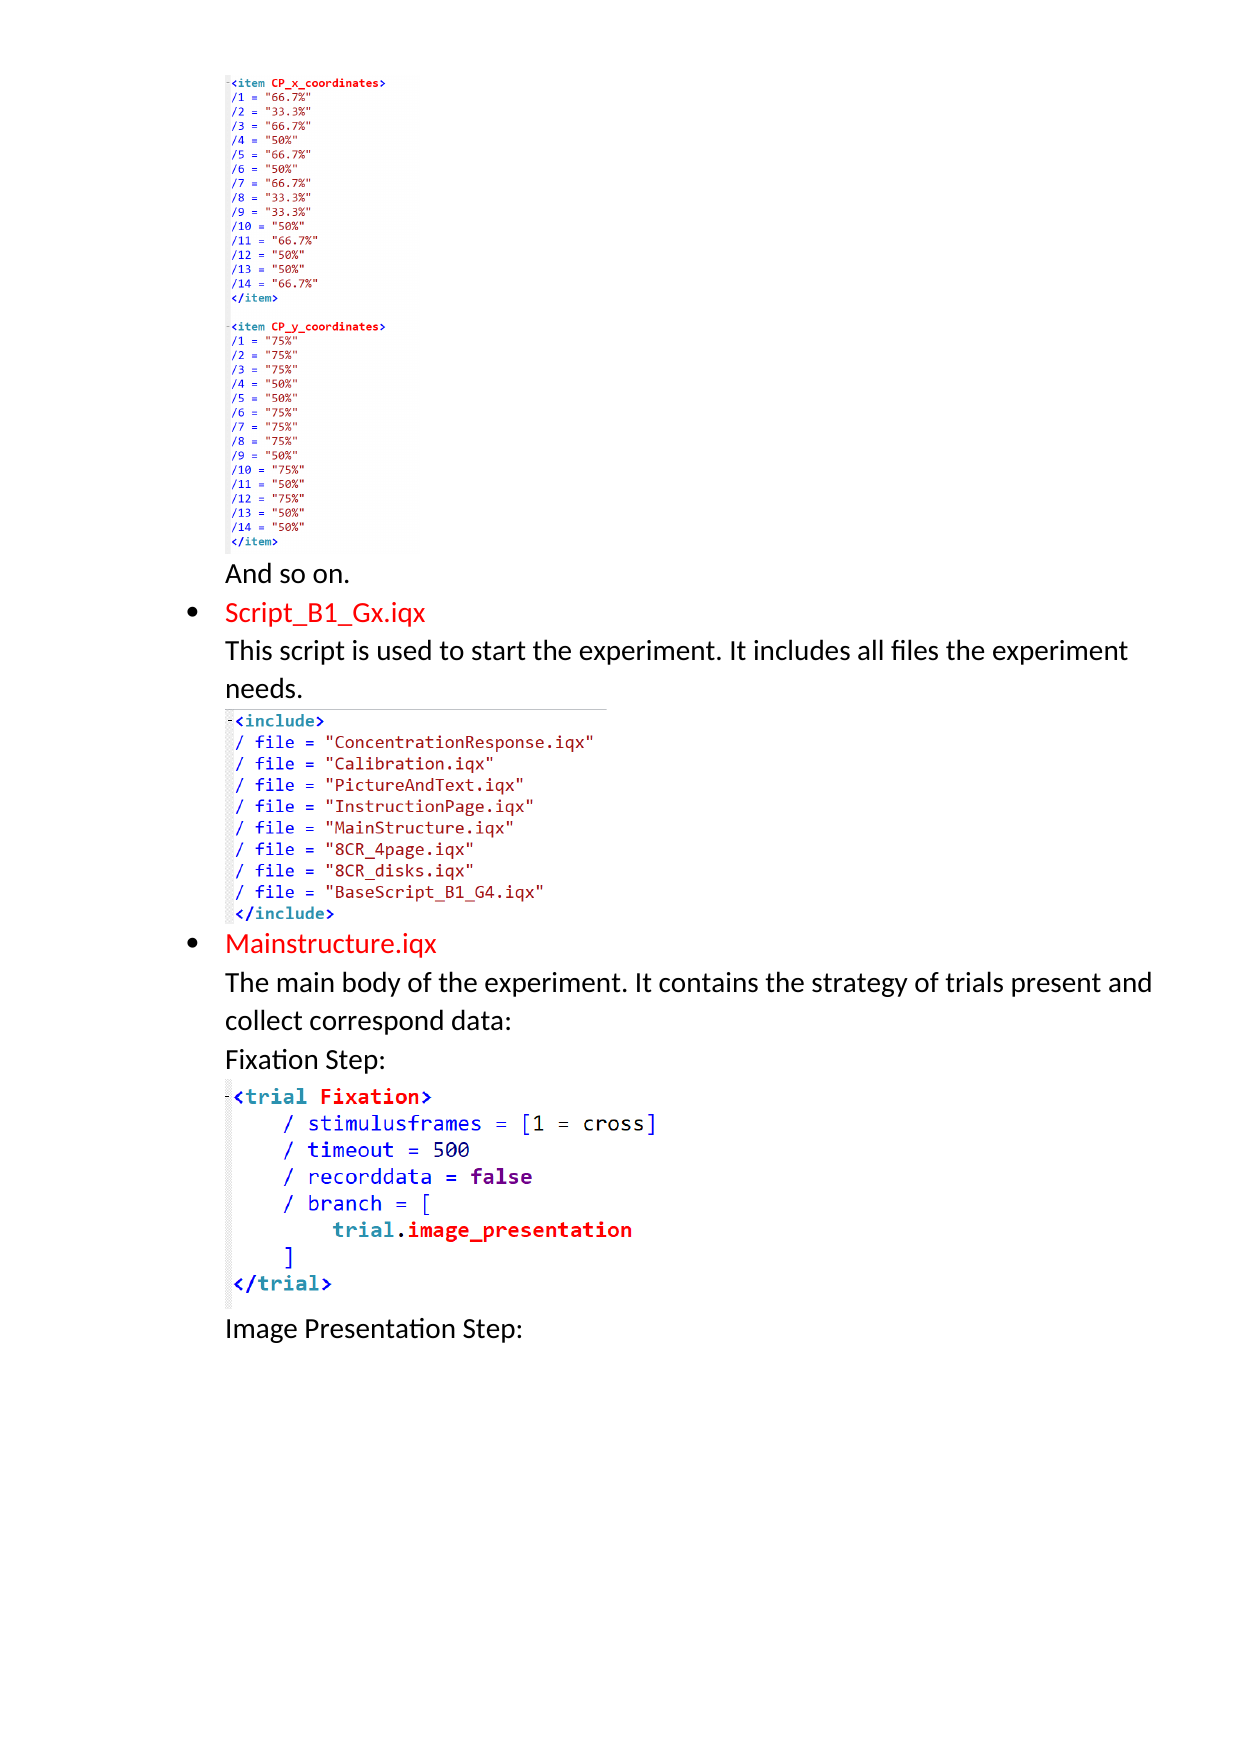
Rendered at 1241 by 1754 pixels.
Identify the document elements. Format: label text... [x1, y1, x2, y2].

picture [225, 709, 607, 924]
list Image Presentation Step: [225, 1310, 1165, 1346]
picture [225, 1079, 682, 1309]
list Script_B1_Gx.iqx [187, 594, 1165, 629]
picture [225, 75, 420, 554]
list Fixation Step: [225, 1041, 1165, 1076]
list This script is used to start the experiment. It includes all files the experiment needs. [225, 632, 1165, 706]
list And so on. [225, 555, 1165, 591]
list Mainstructure.iqx [187, 926, 1165, 961]
list The main body of the experiment. It contains the strategy of trials present and collect correspond data: [225, 964, 1165, 1038]
